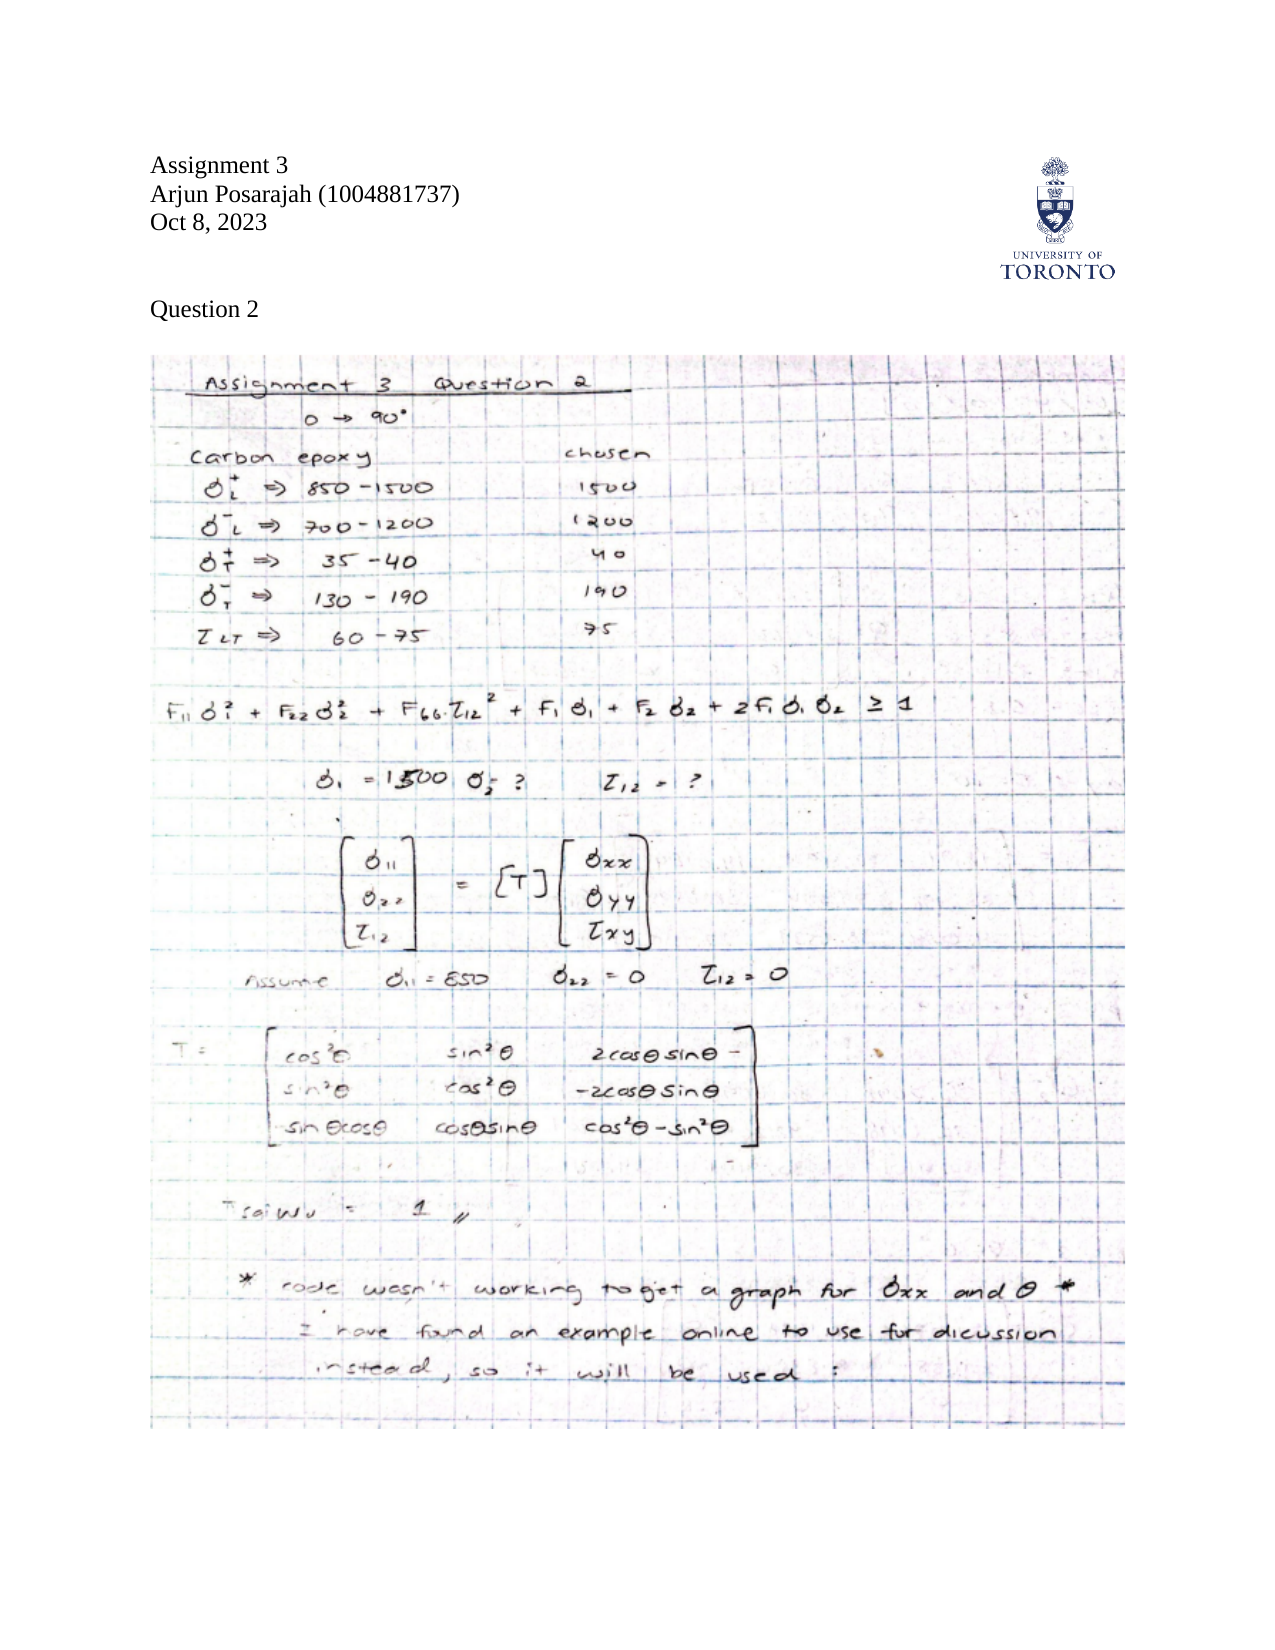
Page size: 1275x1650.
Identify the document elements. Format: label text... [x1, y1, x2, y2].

picture [988, 150, 1125, 287]
text Assignment 3 [150, 150, 988, 179]
text Oct 8, 2023 [150, 207, 988, 236]
text Arjun Posarajah (1004881737) [150, 179, 326, 207]
text Arjun Posarajah (1004881737) [451, 179, 988, 207]
picture [150, 351, 1125, 1429]
text Question 2 [150, 294, 1125, 322]
